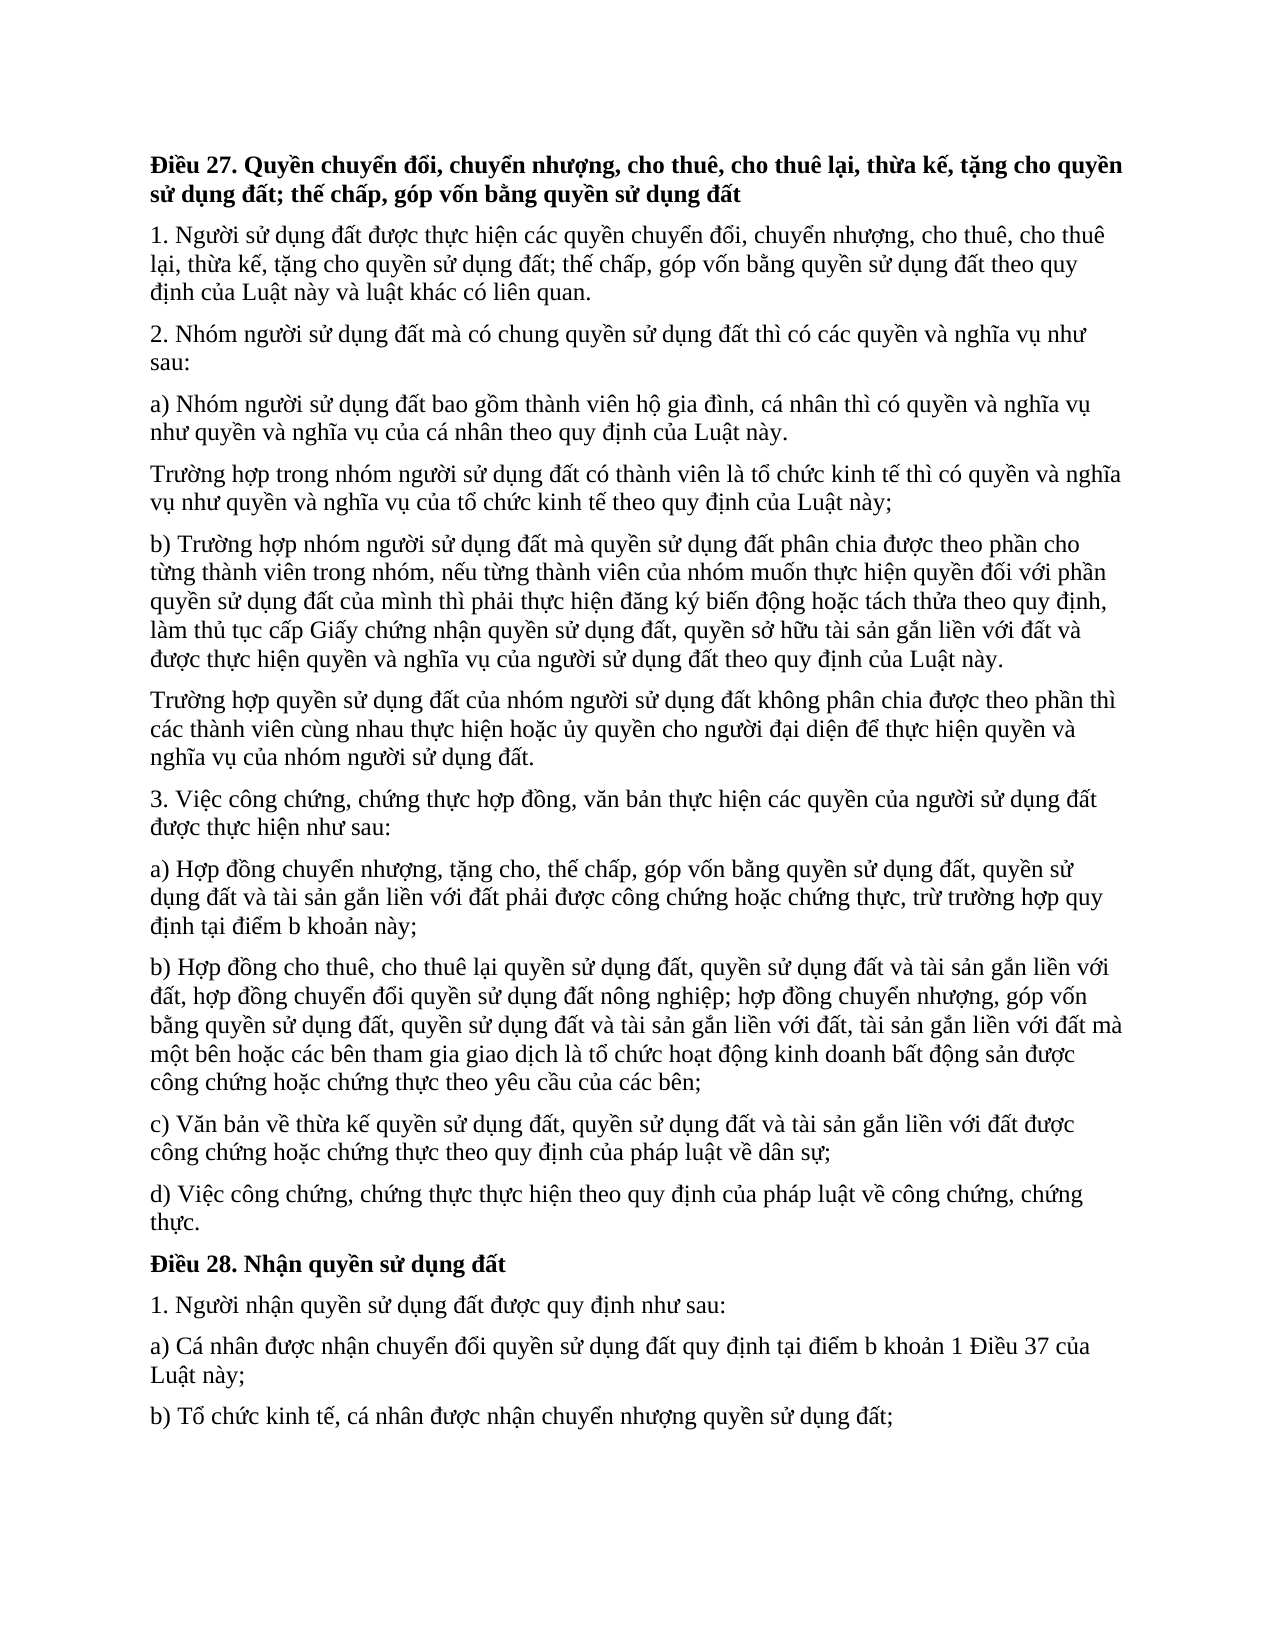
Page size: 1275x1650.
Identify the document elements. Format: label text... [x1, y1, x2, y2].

text a) Hợp đồng chuyển nhượng, tặng cho, thế chấp, góp vốn bằng quyền sử dụng đất, quyền sử dụng đất và tài sản gắn liền với đất phải được công chứng hoặc chứng thực, trừ trường hợp quy định tại điểm b khoản này; [150, 854, 1125, 940]
text Trường hợp quyền sử dụng đất của nhóm người sử dụng đất không phân chia được theo phần thì các thành viên cùng nhau thực hiện hoặc ủy quyền cho người đại diện để thực hiện quyền và nghĩa vụ của nhóm người sử dụng đất. [150, 685, 1125, 771]
text a) Cá nhân được nhận chuyển đổi quyền sử dụng đất quy định tại điểm b khoản 1 Điều 37 của Luật này; [150, 1331, 1125, 1389]
text Điều 27. Quyền chuyển đổi, chuyển nhượng, cho thuê, cho thuê lại, thừa kế, tặng cho quyền sử dụng đất; thế chấp, góp vốn bằng quyền sử dụng đất [150, 150, 1125, 207]
text a) Nhóm người sử dụng đất bao gồm thành viên hộ gia đình, cá nhân thì có quyền và nghĩa vụ như quyền và nghĩa vụ của cá nhân theo quy định của Luật này. [150, 389, 1125, 446]
text d) Việc công chứng, chứng thực thực hiện theo quy định của pháp luật về công chứng, chứng thực. [150, 1179, 1125, 1236]
text 1. Người sử dụng đất được thực hiện các quyền chuyển đổi, chuyển nhượng, cho thuê, cho thuê lại, thừa kế, tặng cho quyền sử dụng đất; thế chấp, góp vốn bằng quyền sử dụng đất theo quy định của Luật này và luật khác có liên quan. [150, 220, 1125, 306]
text Trường hợp trong nhóm người sử dụng đất có thành viên là tổ chức kinh tế thì có quyền và nghĩa vụ như quyền và nghĩa vụ của tổ chức kinh tế theo quy định của Luật này; [150, 459, 1125, 516]
text b) Tổ chức kinh tế, cá nhân được nhận chuyển nhượng quyền sử dụng đất; [150, 1401, 1125, 1430]
text b) Hợp đồng cho thuê, cho thuê lại quyền sử dụng đất, quyền sử dụng đất và tài sản gắn liền với đất, hợp đồng chuyển đổi quyền sử dụng đất nông nghiệp; hợp đồng chuyển nhượng, góp vốn bằng quyền sử dụng đất, quyền sử dụng đất và tài sản gắn liền với đất, tài sản gắn liền với đất mà một bên hoặc các bên tham gia giao dịch là tổ chức hoạt động kinh doanh bất động sản được công chứng hoặc chứng thực theo yêu cầu của các bên; [150, 952, 1125, 1096]
text Điều 28. Nhận quyền sử dụng đất [150, 1249, 1125, 1277]
text 2. Nhóm người sử dụng đất mà có chung quyền sử dụng đất thì có các quyền và nghĩa vụ như sau: [150, 319, 1125, 376]
text c) Văn bản về thừa kế quyền sử dụng đất, quyền sử dụng đất và tài sản gắn liền với đất được công chứng hoặc chứng thực theo quy định của pháp luật về dân sự; [150, 1109, 1125, 1166]
text 1. Người nhận quyền sử dụng đất được quy định như sau: [150, 1290, 1125, 1319]
text 3. Việc công chứng, chứng thực hợp đồng, văn bản thực hiện các quyền của người sử dụng đất được thực hiện như sau: [150, 784, 1125, 841]
text b) Trường hợp nhóm người sử dụng đất mà quyền sử dụng đất phân chia được theo phần cho từng thành viên trong nhóm, nếu từng thành viên của nhóm muốn thực hiện quyền đối với phần quyền sử dụng đất của mình thì phải thực hiện đăng ký biến động hoặc tách thửa theo quy định, làm thủ tục cấp Giấy chứng nhận quyền sử dụng đất, quyền sở hữu tài sản gắn liền với đất và được thực hiện quyền và nghĩa vụ của người sử dụng đất theo quy định của Luật này. [150, 529, 1125, 672]
